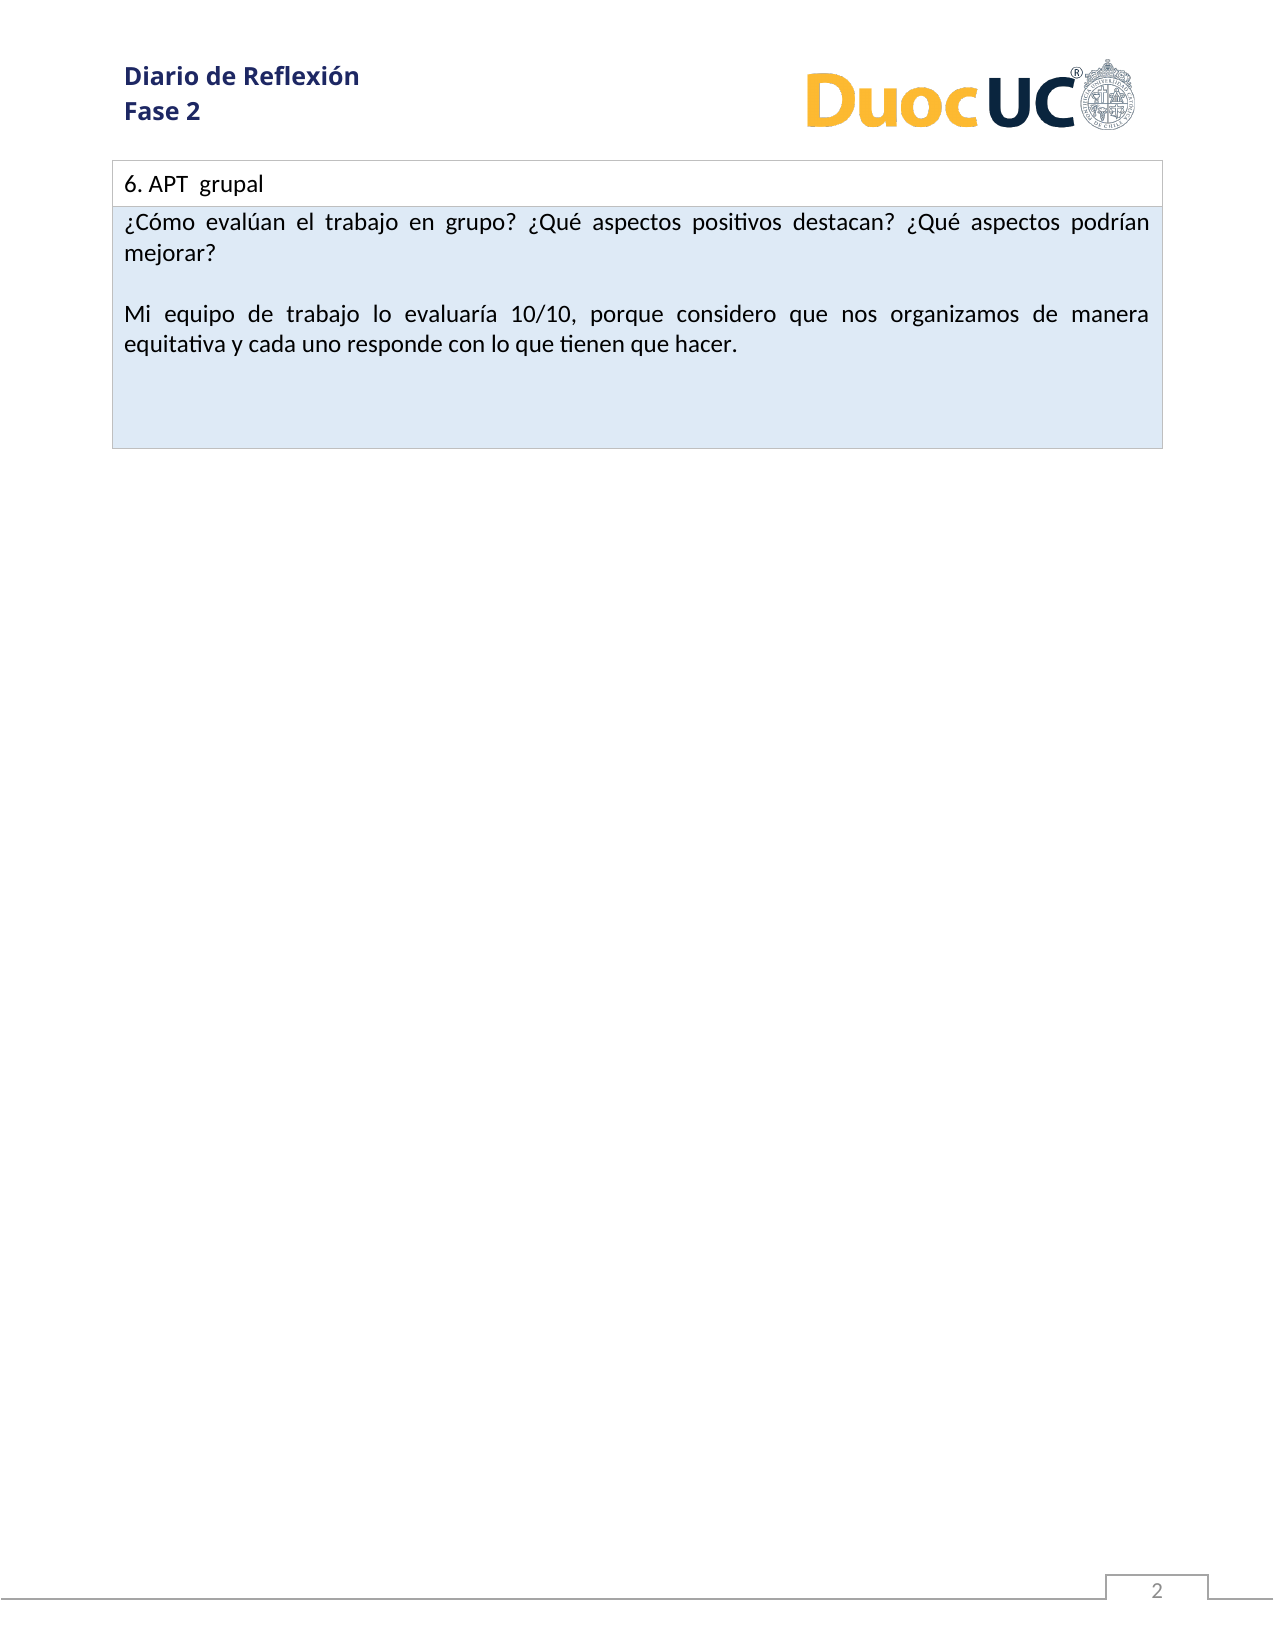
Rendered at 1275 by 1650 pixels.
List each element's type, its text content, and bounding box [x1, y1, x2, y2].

table_header 6. APT grupal [113, 161, 1162, 206]
table_cell ¿Cómo evalúan el trabajo en grupo? ¿Qué aspectos positivos destacan? ¿Qué aspectos podrían mejorar? Mi equipo de trabajo lo evaluaría 10/10, porque considero que nos organizamos de manera equitativa y cada uno responde con lo que tienen que hacer. [113, 207, 1162, 448]
picture [807, 59, 1135, 130]
